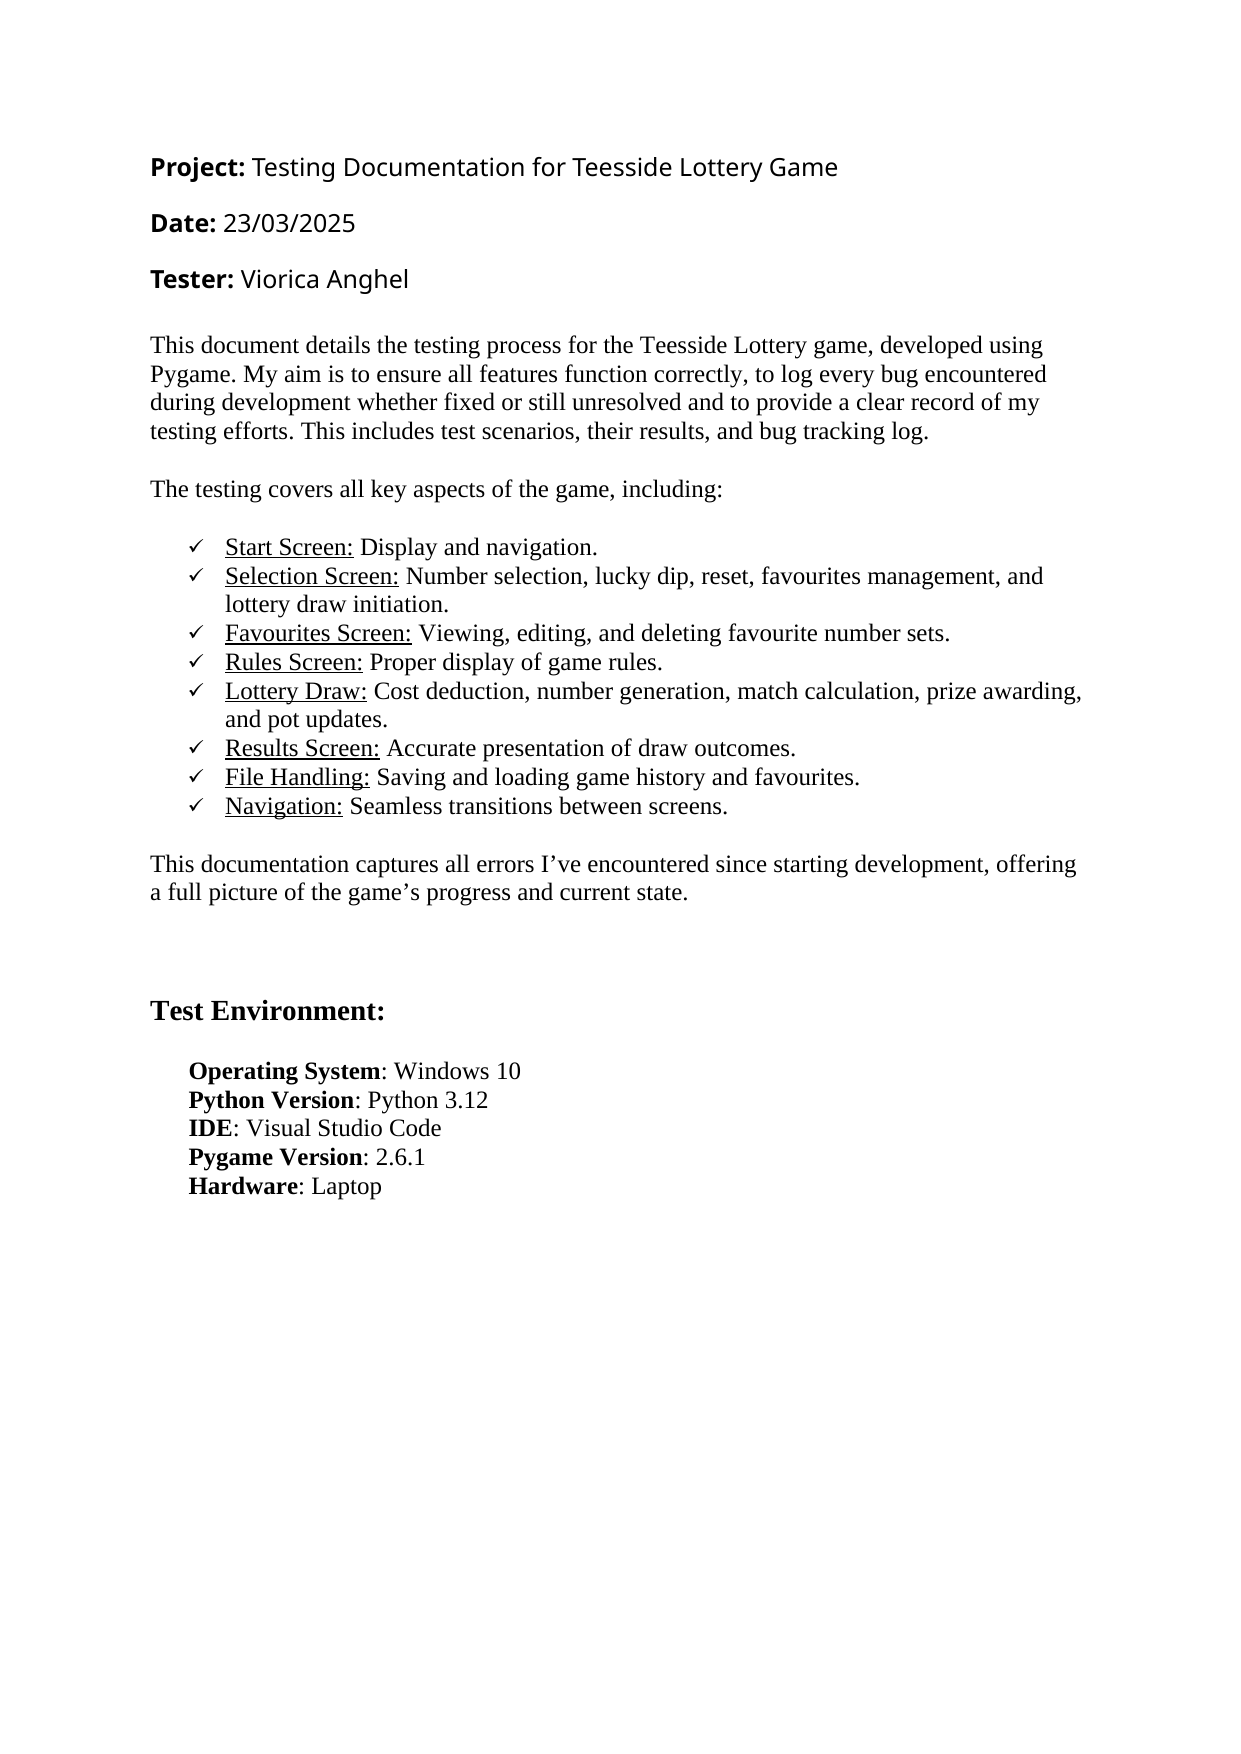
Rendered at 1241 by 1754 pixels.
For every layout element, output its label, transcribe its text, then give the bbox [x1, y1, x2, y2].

text This documentation captures all errors I’ve encountered since starting development, offering a full picture of the game’s progress and current state. [150, 849, 1090, 906]
list Results Screen: Accurate presentation of draw outcomes. [187, 733, 1090, 762]
list Lottery Draw: Cost deduction, number generation, match calculation, prize awarding, and pot updates. [187, 676, 1090, 733]
text  Operating System: Windows 10 [150, 1056, 1090, 1085]
list Rules Screen: Proper display of game rules. [187, 647, 1090, 676]
list Selection Screen: Number selection, lucky dip, reset, favourites management, and lottery draw initiation. [187, 561, 1090, 618]
text Test Environment: [150, 993, 1090, 1027]
text  IDE: Visual Studio Code [150, 1113, 1090, 1142]
text This document details the testing process for the Teesside Lottery game, developed using Pygame. My aim is to ensure all features function correctly, to log every bug encountered during development whether fixed or still unresolved and to provide a clear record of my testing efforts. This includes test scenarios, their results, and bug tracking log. [150, 330, 1090, 445]
list Navigation: Seamless transitions between screens. [187, 791, 1090, 819]
text  Python Version: Python 3.12 [150, 1085, 1090, 1113]
text  Pygame Version: 2.6.1 [150, 1142, 1090, 1171]
text Project: Testing Documentation for Teesside Lottery Game [150, 150, 1090, 184]
text Date: 23/03/2025 [150, 206, 1090, 240]
text  Hardware: Laptop [150, 1171, 1090, 1200]
list File Handling: Saving and loading game history and favourites. [187, 762, 1090, 791]
text The testing covers all key aspects of the game, including: [150, 474, 1090, 503]
list Favourites Screen: Viewing, editing, and deleting favourite number sets. [187, 618, 1090, 647]
list Start Screen: Display and navigation. [187, 532, 1090, 561]
text Tester: Viorica Anghel [150, 262, 1090, 296]
